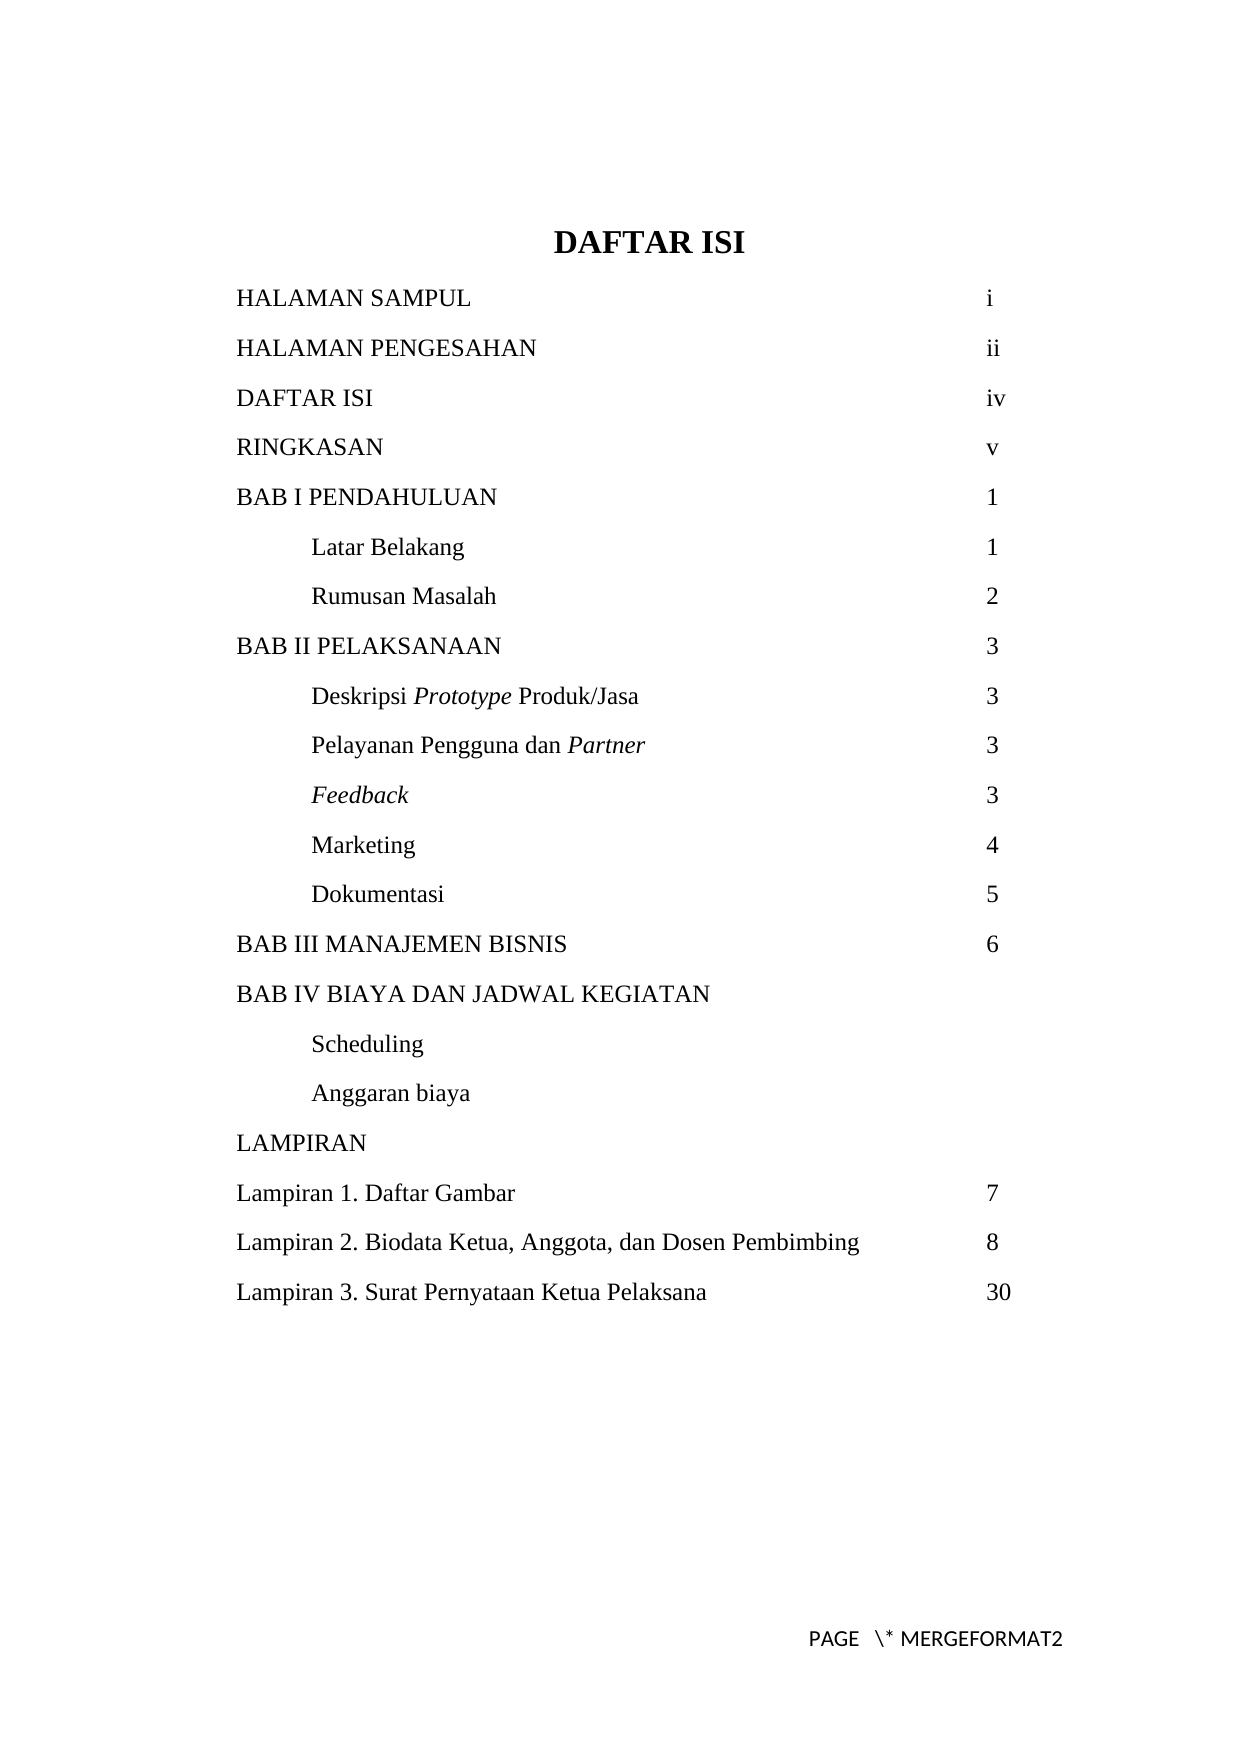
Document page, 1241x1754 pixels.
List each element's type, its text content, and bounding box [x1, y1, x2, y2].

text BAB IV BIAYA DAN JADWAL KEGIATAN [236, 979, 1063, 1008]
text HALAMAN SAMPUL i [236, 283, 1063, 312]
text Pelayanan Pengguna dan Partner 3 [236, 731, 1063, 759]
text BAB III MANAJEMEN BISNIS 6 [236, 929, 1063, 958]
text Scheduling [236, 1029, 1063, 1057]
text Rumusan Masalah 2 [236, 581, 1063, 610]
text BAB I PENDAHULUAN 1 [236, 482, 1063, 511]
text Lampiran 1. Daftar Gambar 7 [236, 1178, 1063, 1206]
text Marketing 4 [236, 830, 1063, 859]
text LAMPIRAN [236, 1128, 1063, 1157]
text Lampiran 3. Surat Pernyataan Ketua Pelaksana 30 [236, 1277, 1063, 1306]
text BAB II PELAKSANAAN 3 [236, 631, 1063, 660]
text Latar Belakang 1 [236, 532, 1063, 561]
text DAFTAR ISI iv [236, 383, 1063, 411]
text Feedback 3 [236, 780, 1063, 809]
text RINGKASAN v [236, 432, 1063, 461]
text Anggaran biaya [236, 1078, 1063, 1107]
text Dokumentasi 5 [236, 879, 1063, 908]
text DAFTAR ISI [236, 223, 1063, 261]
text HALAMAN PENGESAHAN ii [236, 333, 1063, 362]
text Deskripsi Prototype Produk/Jasa 3 [236, 681, 1063, 709]
text Lampiran 2. Biodata Ketua, Anggota, dan Dosen Pembimbing 8 [236, 1227, 1063, 1256]
